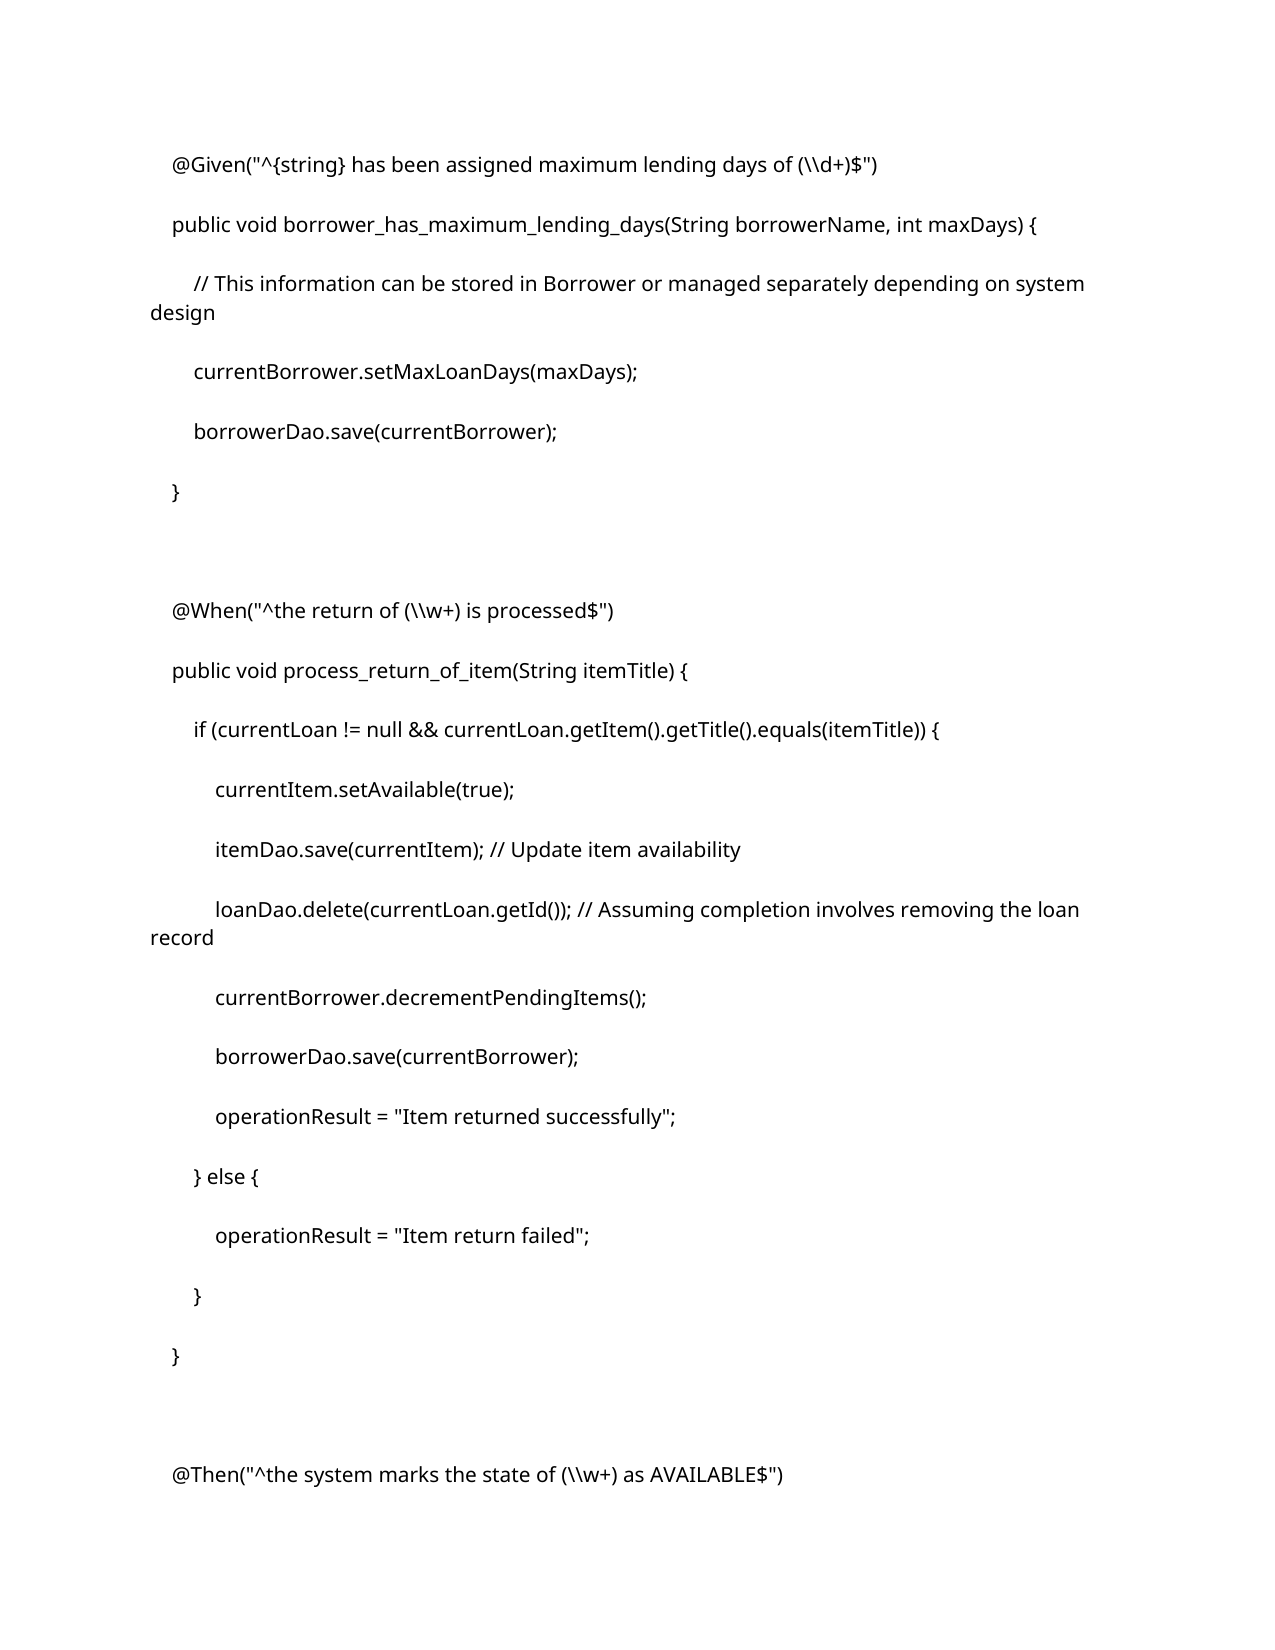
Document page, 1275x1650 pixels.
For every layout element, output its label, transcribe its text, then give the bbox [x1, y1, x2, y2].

text @When("^the return of (\\w+) is processed$") [150, 596, 1125, 625]
text currentBorrower.setMaxLoanDays(maxDays); [150, 357, 1125, 386]
text itemDao.save(currentItem); // Update item availability [150, 835, 1125, 863]
text if (currentLoan != null && currentLoan.getItem().getTitle().equals(itemTitle)) { [150, 716, 1125, 744]
text borrowerDao.save(currentBorrower); [150, 1042, 1125, 1071]
text borrowerDao.save(currentBorrower); [150, 417, 1125, 446]
text currentBorrower.decrementPendingItems(); [150, 983, 1125, 1011]
text loanDao.delete(currentLoan.getId()); // Assuming completion involves removing the loan record [150, 895, 1125, 952]
text currentItem.setAvailable(true); [150, 775, 1125, 804]
text } [150, 1341, 1125, 1369]
text operationResult = "Item returned successfully"; [150, 1102, 1125, 1131]
text // This information can be stored in Borrower or managed separately depending on system design [150, 269, 1125, 326]
text } [150, 477, 1125, 505]
text public void process_return_of_item(String itemTitle) { [150, 656, 1125, 684]
text operationResult = "Item return failed"; [150, 1222, 1125, 1250]
text public void borrower_has_maximum_lending_days(String borrowerName, int maxDays) { [150, 210, 1125, 238]
text @Then("^the system marks the state of (\\w+) as AVAILABLE$") [150, 1460, 1125, 1489]
text } [150, 1281, 1125, 1310]
text @Given("^{string} has been assigned maximum lending days of (\\d+)$") [150, 150, 1125, 178]
text } else { [150, 1162, 1125, 1190]
